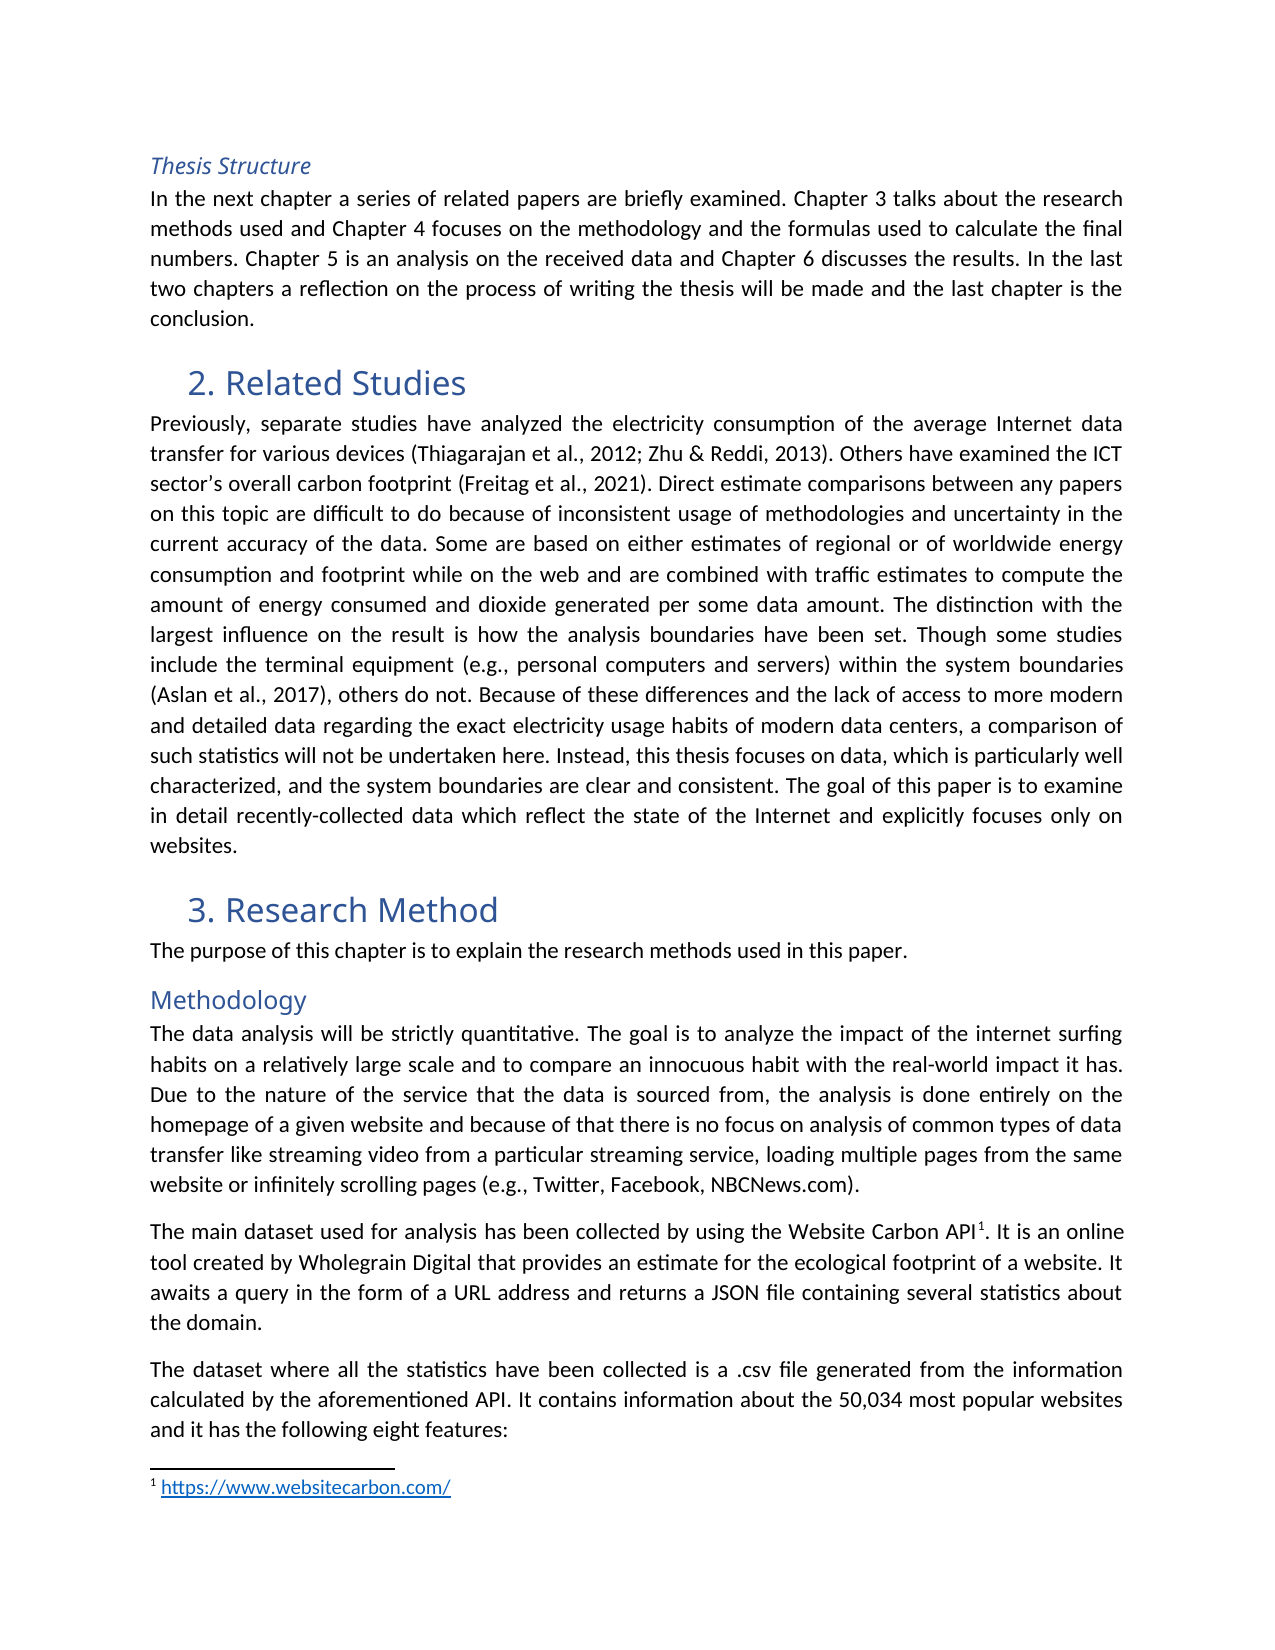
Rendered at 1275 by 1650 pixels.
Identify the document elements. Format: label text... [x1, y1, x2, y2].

text In the next chapter a series of related papers are briefly examined. Chapter 3 talks about the research methods used and Chapter 4 focuses on the methodology and the formulas used to calculate the final numbers. Chapter 5 is an analysis on the received data and Chapter 6 discusses the results. In the last two chapters a reflection on the process of writing the thesis will be made and the last chapter is the conclusion. [150, 184, 1125, 333]
subtitle Methodology [150, 983, 1125, 1017]
text Previously, separate studies have analyzed the electricity consumption of the average Internet data transfer for various devices (Thiagarajan et al., 2012; Zhu & Reddi, 2013). Others have examined the ICT sector’s overall carbon footprint (Freitag et al., 2021). Direct estimate comparisons between any papers on this topic are difficult to do because of inconsistent usage of methodologies and uncertainty in the current accuracy of the data. Some are based on either estimates of regional or of worldwide energy consumption and footprint while on the web and are combined with traffic estimates to compute the amount of energy consumed and dioxide generated per some data amount. The distinction with the largest influence on the result is how the analysis boundaries have been set. Though some studies include the terminal equipment (e.g., personal computers and servers) within the system boundaries (Aslan et al., 2017), others do not. Because of these differences and the lack of access to more modern and detailed data regarding the exact electricity usage habits of modern data centers, a comparison of such statistics will not be undertaken here. Instead, this thesis focuses on data, which is particularly well characterized, and the system boundaries are clear and consistent. The goal of this paper is to examine in detail recently-collected data which reflect the state of the Internet and explicitly focuses only on websites. [150, 409, 1125, 860]
text The data analysis will be strictly quantitative. The goal is to analyze the impact of the internet surfing habits on a relatively large scale and to compare an innocuous habit with the real-world impact it has. Due to the nature of the service that the data is sourced from, the analysis is done entirely on the homepage of a given website and because of that there is no focus on analysis of common types of data transfer like streaming video from a particular streaming service, loading multiple pages from the same website or infinitely scrolling pages (e.g., Twitter, Facebook, NBCNews.com). [150, 1019, 1125, 1198]
subtitle Thesis Structure [150, 150, 1125, 181]
text The main dataset used for analysis has been collected by using the Website Carbon API. It is an online tool created by Wholegrain Digital that provides an estimate for the ecological footprint of a website. It awaits a query in the form of a URL address and returns a JSON file containing several statistics about the domain. [150, 1217, 1125, 1336]
text The dataset where all the statistics have been collected is a .csv file generated from the information calculated by the aforementioned API. It contains information about the 50,034 most popular websites and it has the following eight features: [150, 1355, 1125, 1443]
subtitle Related Studies [187, 360, 1125, 405]
text The purpose of this chapter is to explain the research methods used in this paper. [150, 936, 1125, 964]
subtitle Research Method [187, 887, 1125, 932]
